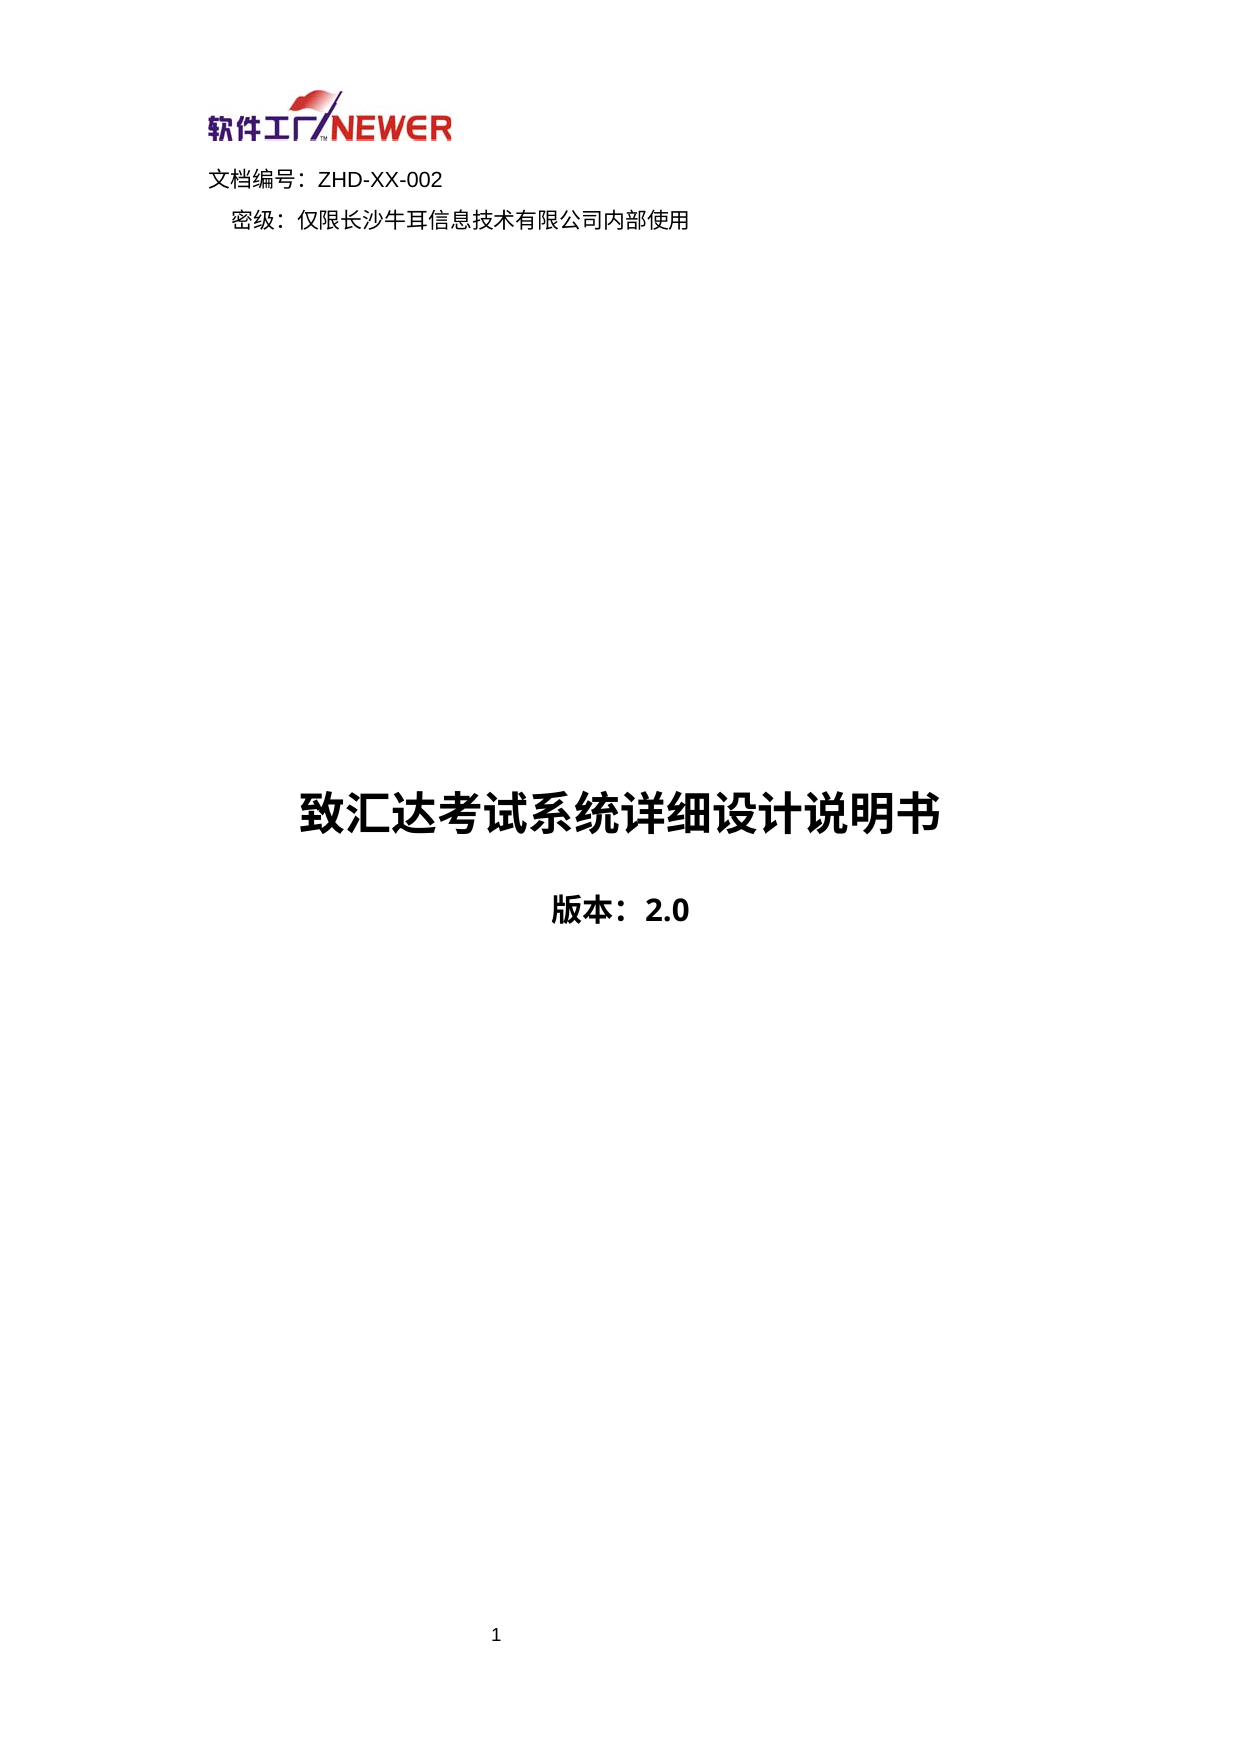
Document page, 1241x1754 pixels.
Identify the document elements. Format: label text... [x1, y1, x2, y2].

subtitle 版本：2.0 [187, 876, 1053, 941]
text 致汇达考试系统详细设计说明书 [187, 762, 1053, 859]
picture [208, 90, 452, 141]
text 文档编号：ZHD-XX-002 [187, 162, 1053, 194]
text 密级：仅限长沙牛耳信息技术有限公司内部使用 [187, 202, 1053, 235]
